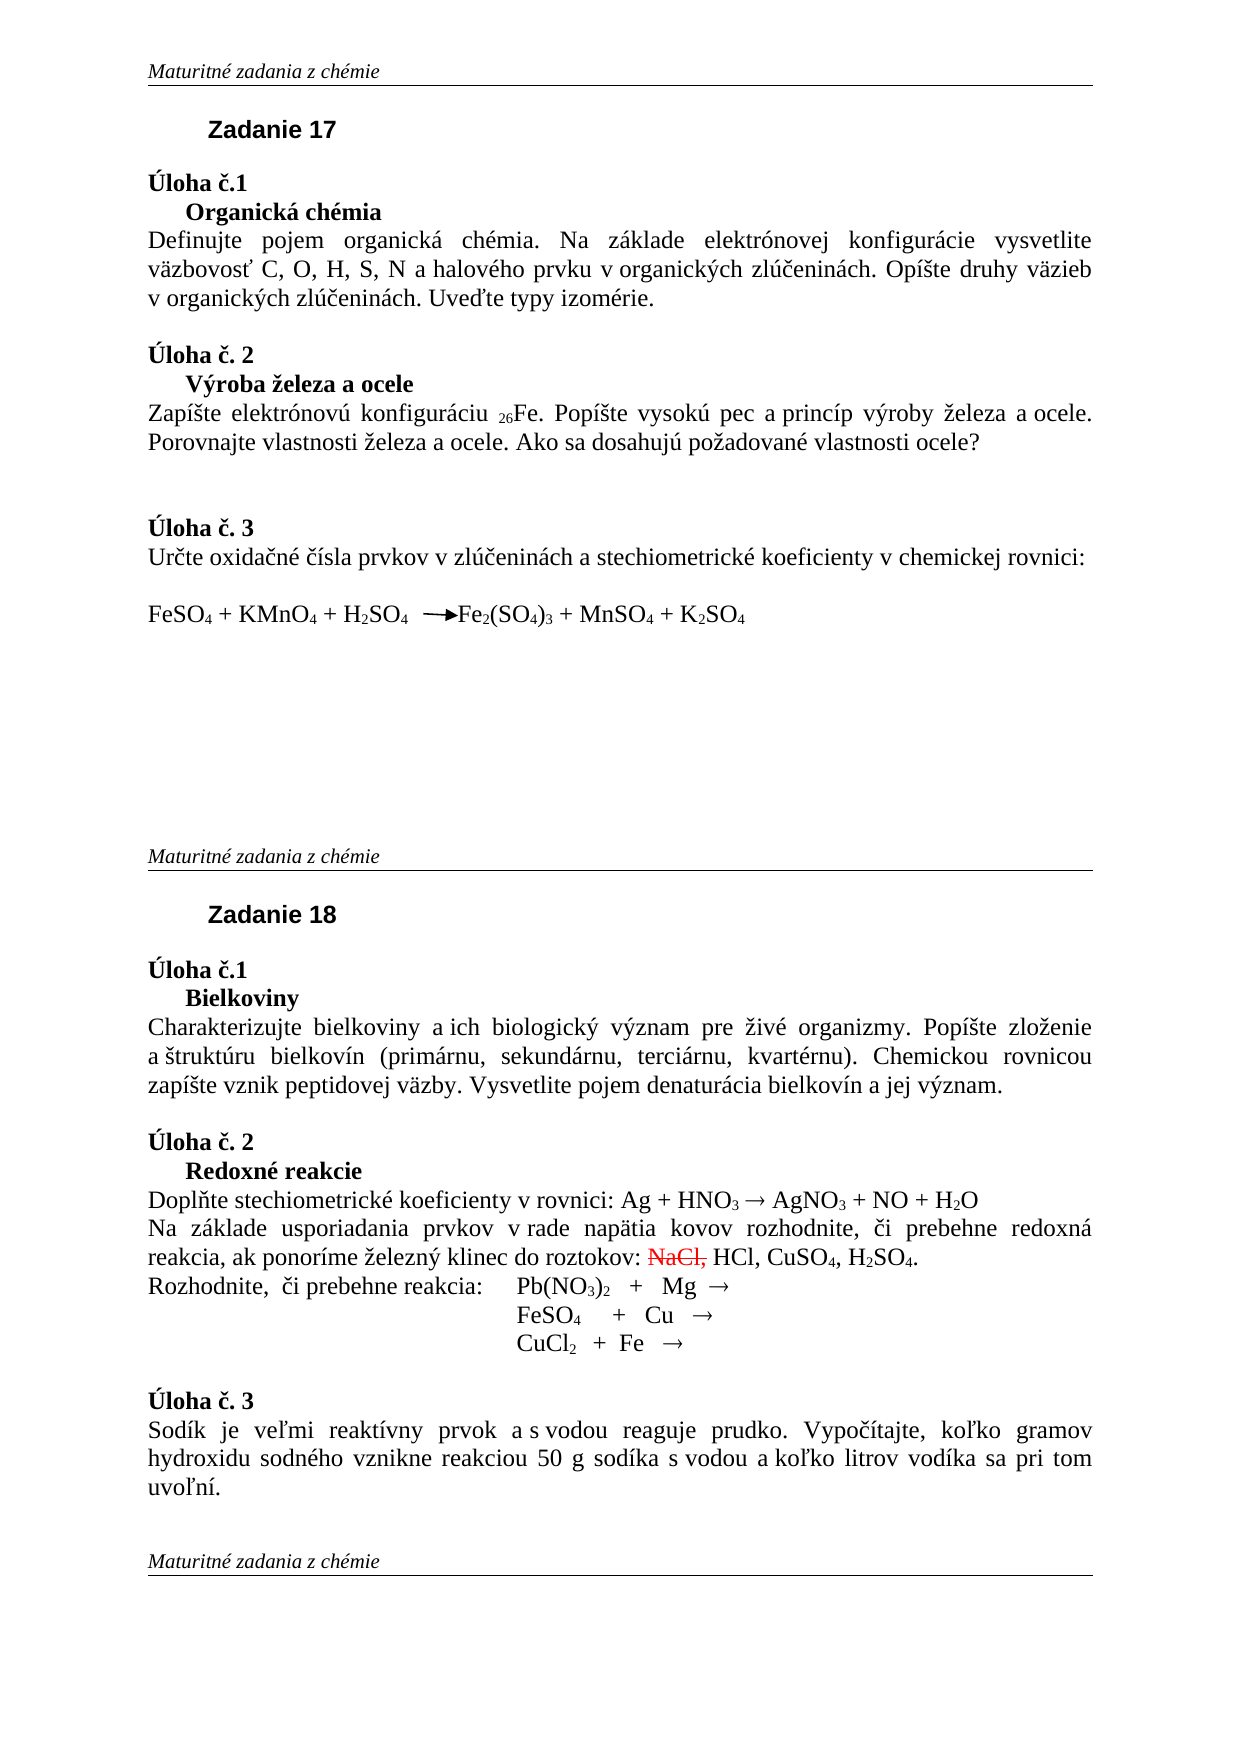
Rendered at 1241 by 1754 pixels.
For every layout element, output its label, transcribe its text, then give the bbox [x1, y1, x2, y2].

text CuCl2 + Fe  [443, 1328, 1093, 1357]
subtitle Zadanie 17 [148, 115, 1093, 144]
text Bielkoviny [185, 983, 1093, 1012]
text Určte oxidačné čísla prvkov v zlúčeninách a stechiometrické koeficienty v chemickej rovnici: [148, 542, 1093, 570]
text Sodík je veľmi reaktívny prvok a s vodou reaguje prudko. Vypočítajte, koľko gramov hydroxidu sodného vznikne reakciou 50 g sodíka s vodou a koľko litrov vodíka sa pri tom uvoľní. [148, 1415, 1093, 1501]
text Úloha č.1 [148, 168, 1093, 197]
text Redoxné reakcie [185, 1156, 1093, 1185]
text Na základe usporiadania prvkov v rade napätia kovov rozhodnite, či prebehne redoxná reakcia, ak ponoríme železný klinec do roztokov: NaCl, HCl, CuSO4, H2SO4. [148, 1213, 1093, 1271]
text Doplňte stechiometrické koeficienty v rovnici: Ag + HNO3  AgNO3 + NO + H2O [148, 1185, 1093, 1213]
text Úloha č. 2 [148, 340, 1093, 369]
text FeSO4 + Cu  [443, 1300, 1093, 1328]
text FeSO4 + KMnO4 + H2SO4 Fe2(SO4)3 + MnSO4 + K2SO4 [148, 599, 1093, 628]
text Úloha č. 3 [148, 1386, 1093, 1415]
subtitle Zadanie 18 [148, 900, 1093, 928]
text Organická chémia [185, 197, 1093, 225]
text Definujte pojem organická chémia. Na základe elektrónovej konfigurácie vysvetlite väzbovosť C, O, H, S, N a halového prvku v organických zlúčeninách. Opíšte druhy väzieb v organických zlúčeninách. Uveďte typy izomérie. [148, 225, 1093, 312]
text Výroba železa a ocele [185, 369, 1093, 398]
text Maturitné zadania z chémie [148, 59, 1093, 85]
text Zapíšte elektrónovú konfiguráciu 26Fe. Popíšte vysokú pec a princíp výroby železa a ocele. Porovnajte vlastnosti železa a ocele. Ako sa dosahujú požadované vlastnosti ocele? [148, 398, 1093, 455]
text Charakterizujte bielkoviny a ich biologický význam pre živé organizmy. Popíšte zloženie a štruktúru bielkovín (primárnu, sekundárnu, terciárnu, kvartérnu). Chemickou rovnicou zapíšte vznik peptidovej väzby. Vysvetlite pojem denaturácia bielkovín a jej význam. [148, 1012, 1093, 1098]
text Úloha č.1 [148, 955, 1093, 983]
text Úloha č. 3 [148, 513, 1093, 542]
text Rozhodnite, či prebehne reakcia: Pb(NO3)2 + Mg  [148, 1271, 1093, 1300]
text Maturitné zadania z chémie [148, 844, 1093, 870]
text Maturitné zadania z chémie [148, 1549, 1093, 1575]
text Úloha č. 2 [148, 1127, 1093, 1156]
